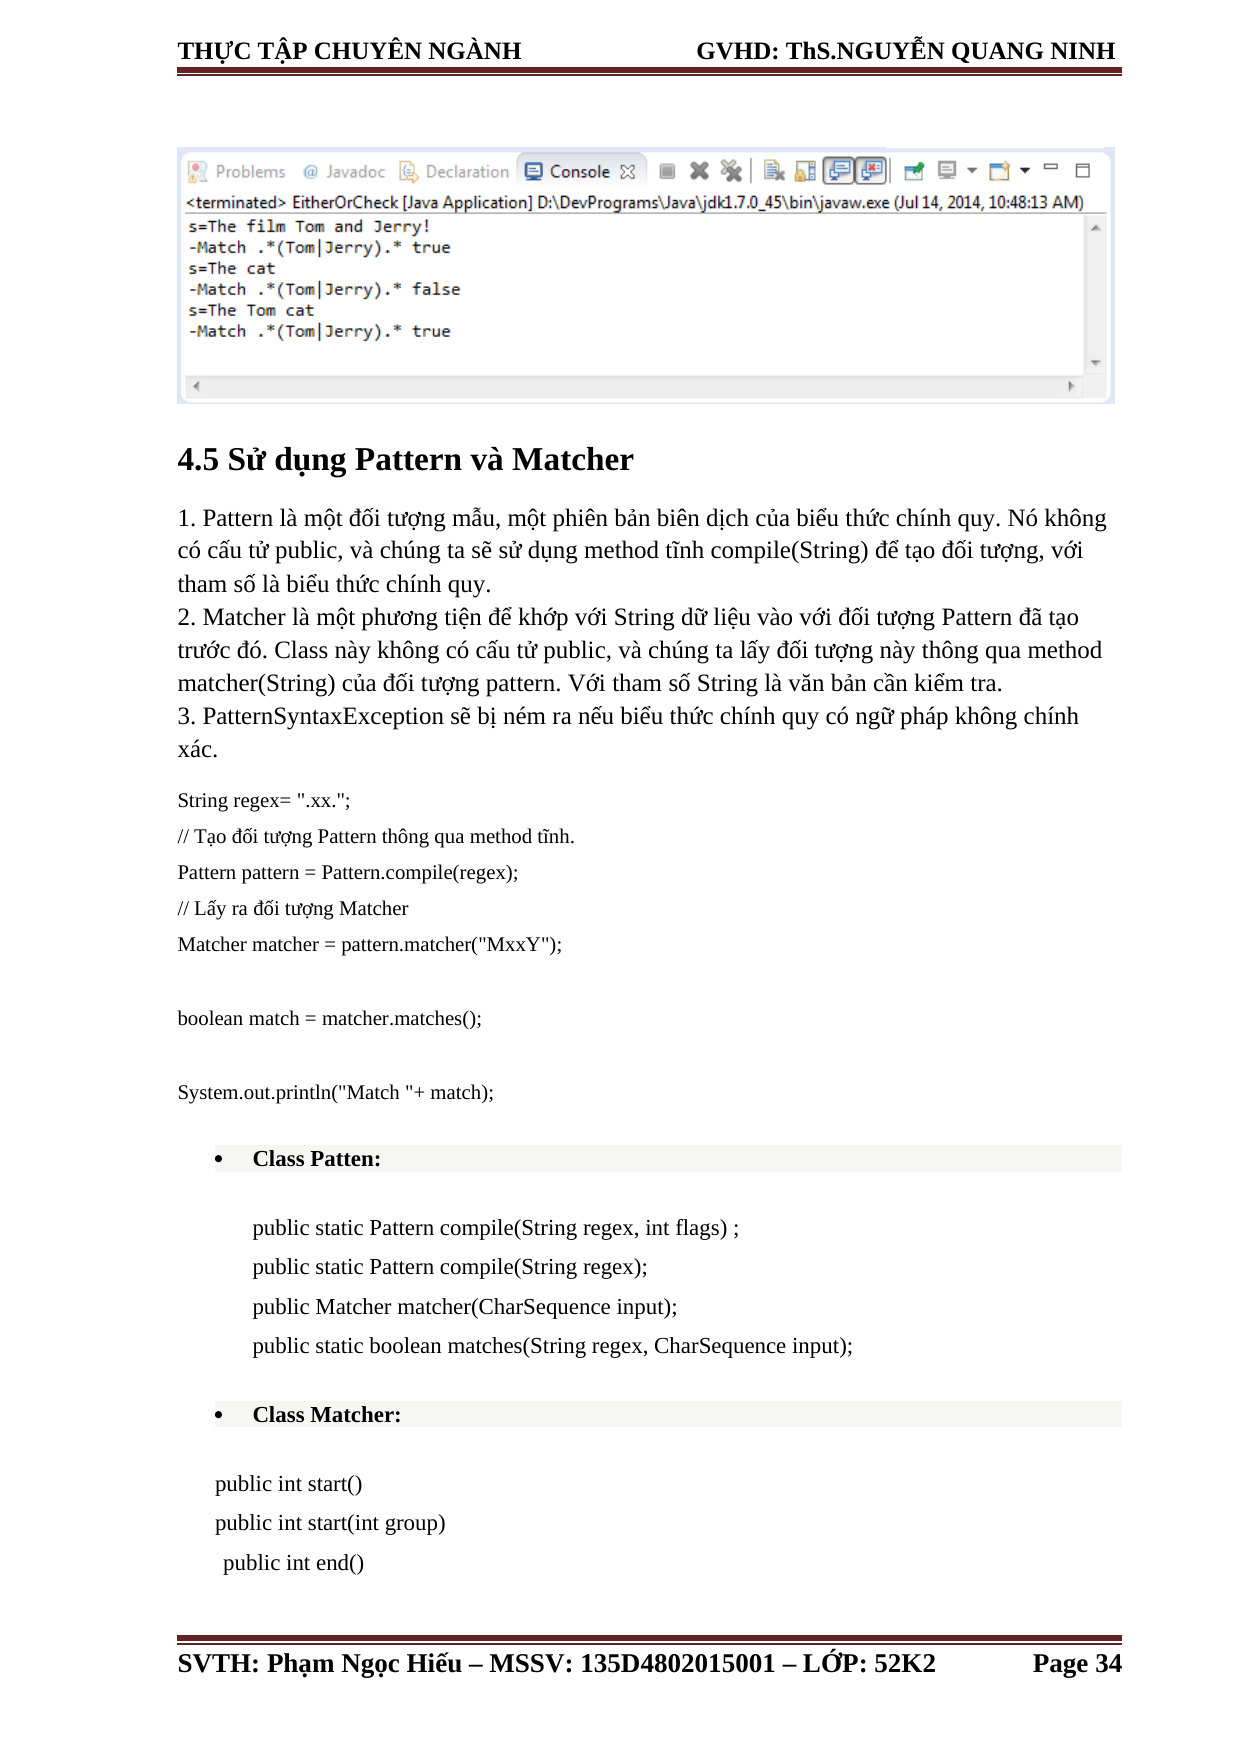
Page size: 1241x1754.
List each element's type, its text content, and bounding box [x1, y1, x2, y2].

list public int start() [215, 1470, 1122, 1496]
list Class Patten: [215, 1145, 1122, 1172]
list public static boolean matches(String regex, CharSequence input); [252, 1332, 1122, 1359]
list public static Pattern compile(String regex); [252, 1253, 1122, 1280]
text boolean match = matcher.matches(); [177, 1006, 1122, 1030]
text // Tạo đối tượng Pattern thông qua method tĩnh. [177, 824, 1122, 848]
subtitle 4.5 Sử dụng Pattern và Matcher [177, 439, 1122, 477]
list public int start(int group) [215, 1509, 1122, 1536]
list public Matcher matcher(CharSequence input); [252, 1293, 1122, 1319]
list Class Matcher: [215, 1401, 1122, 1427]
text Matcher matcher = pattern.matcher("MxxY"); [177, 932, 1122, 956]
picture [177, 147, 1115, 404]
text 1. Pattern là một đối tượng mẫu, một phiên bản biên dịch của biểu thức chính quy. Nó không có cấu tử public, và chúng ta sẽ sử dụng method tĩnh compile(String) để tạo đối tượng, với tham số là biểu thức chính quy. 2. Matcher là một phương tiện để khớp với String dữ liệu vào với đối tượng Pattern đã tạo trước đó. Class này không có cấu tử public, và chúng ta lấy đối tượng này thông qua method matcher(String) của đối tượng pattern. Với tham số String là văn bản cần kiểm tra. 3. PatternSyntaxException sẽ bị ném ra nếu biểu thức chính quy có ngữ pháp không chính xác. [177, 503, 1122, 762]
text // Lấy ra đối tượng Matcher [177, 896, 1122, 920]
text Pattern pattern = Pattern.compile(regex); [177, 860, 1122, 884]
text String regex= ".xx."; [177, 788, 1122, 812]
list public int end() [177, 1549, 1122, 1575]
text System.out.println("Match "+ match); [177, 1080, 1122, 1104]
list public static Pattern compile(String regex, int flags) ; [252, 1214, 1122, 1240]
